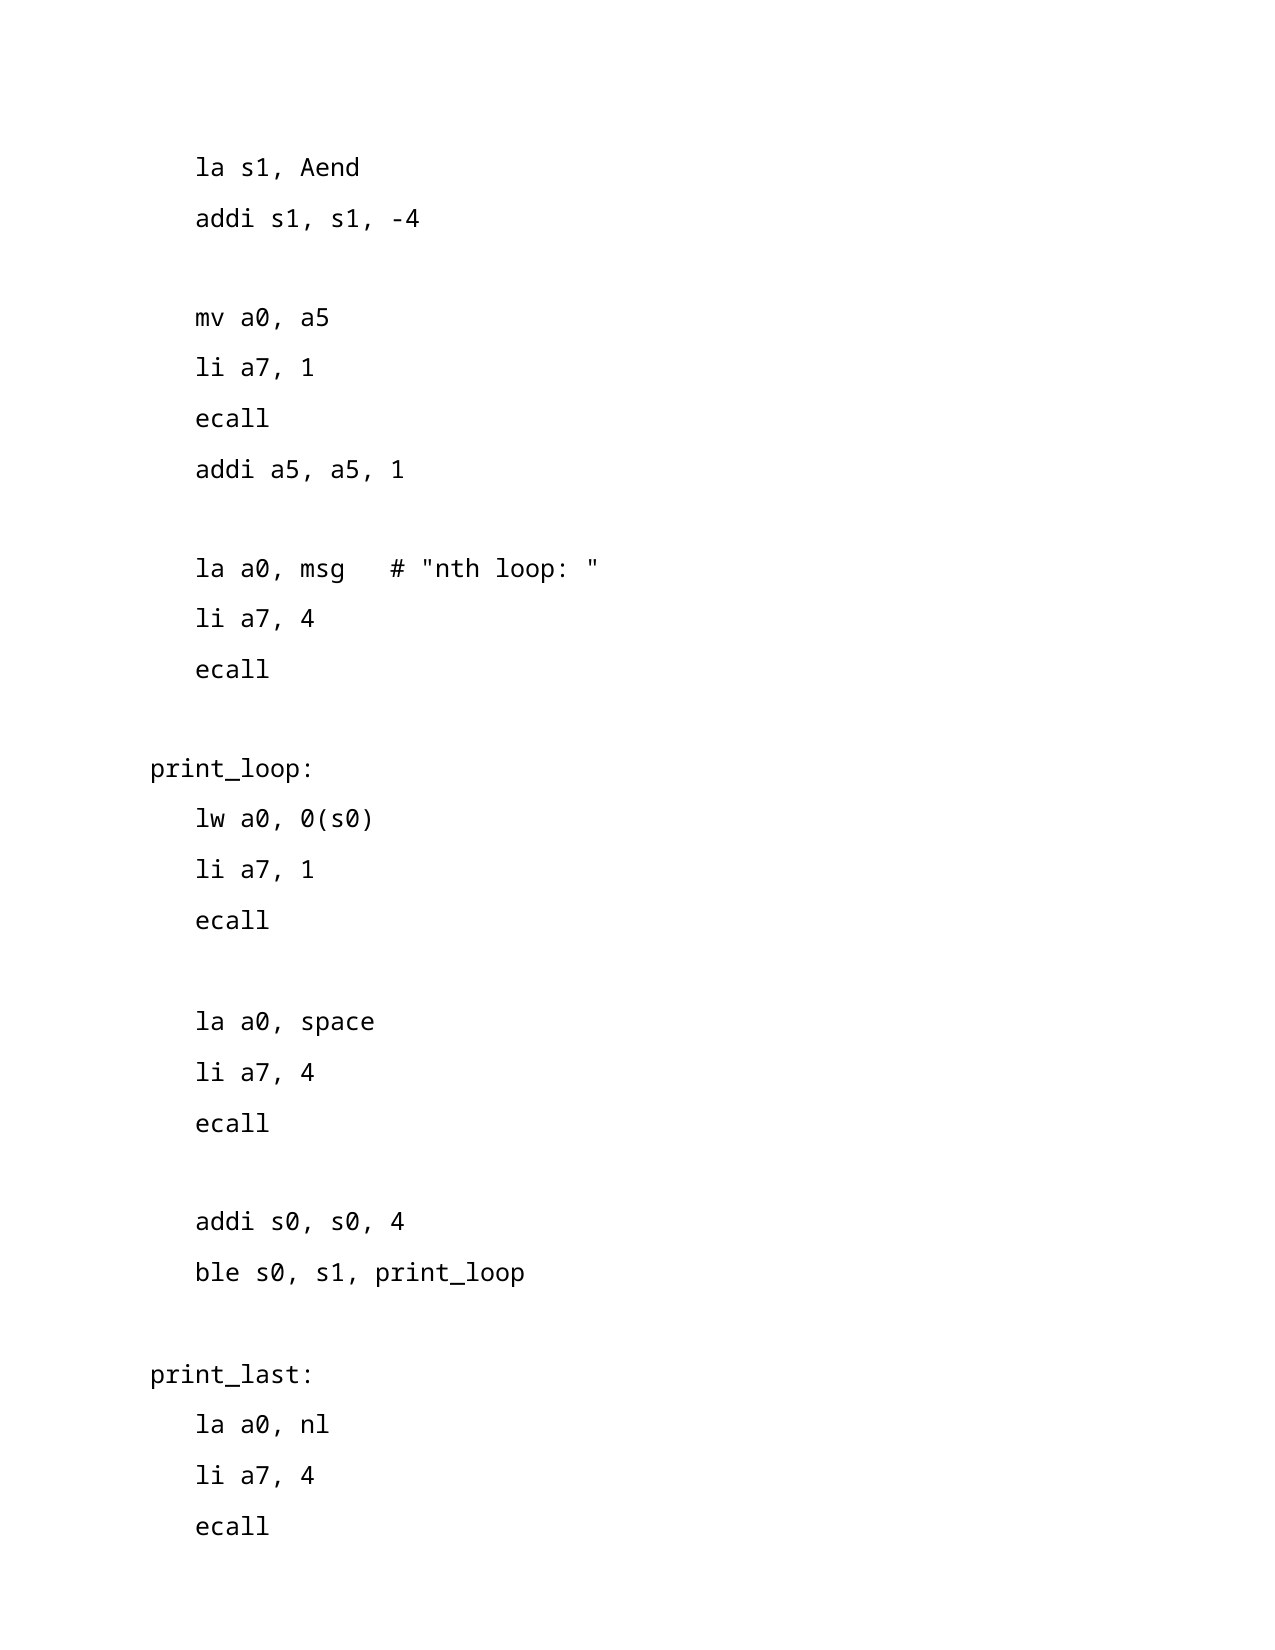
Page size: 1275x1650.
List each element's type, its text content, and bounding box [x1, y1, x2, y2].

text print_loop: [150, 750, 1125, 784]
text la a0, nl [150, 1407, 1125, 1441]
text addi a5, a5, 1 [150, 452, 1125, 486]
text li a7, 4 [150, 601, 1125, 635]
text li a7, 4 [150, 1458, 1125, 1492]
text ecall [150, 652, 1125, 686]
text mv a0, a5 [150, 299, 1125, 333]
text li a7, 1 [150, 852, 1125, 886]
text ecall [150, 1105, 1125, 1139]
text addi s1, s1, -4 [150, 201, 1125, 235]
text ecall [150, 902, 1125, 937]
text ecall [150, 401, 1125, 435]
text la s1, Aend [150, 150, 1125, 184]
text la a0, space [150, 1004, 1125, 1038]
text ecall [150, 1508, 1125, 1542]
text lw a0, 0(s0) [150, 801, 1125, 835]
text li a7, 4 [150, 1055, 1125, 1089]
text print_last: [150, 1356, 1125, 1390]
text addi s0, s0, 4 [150, 1204, 1125, 1238]
text ble s0, s1, print_loop [150, 1255, 1125, 1289]
text li a7, 1 [150, 350, 1125, 384]
text la a0, msg # "nth loop: " [150, 550, 1125, 584]
